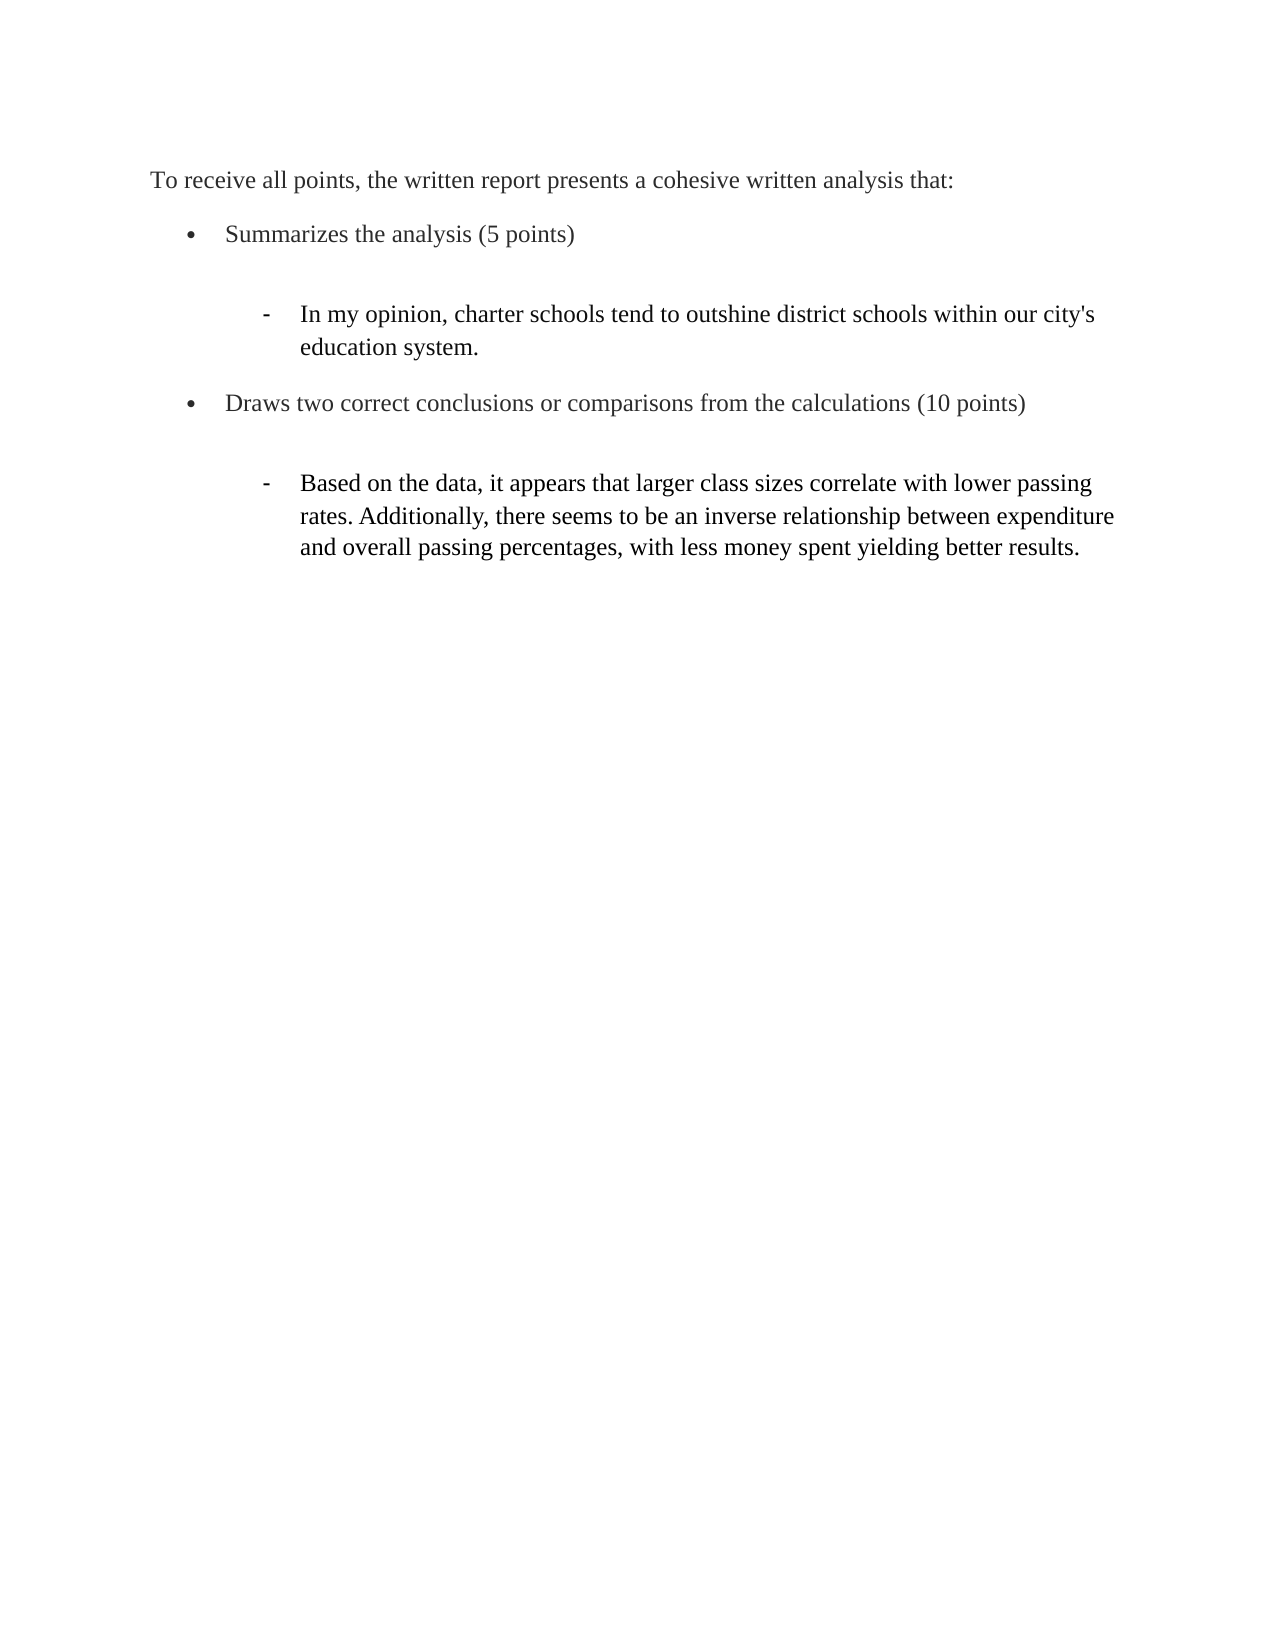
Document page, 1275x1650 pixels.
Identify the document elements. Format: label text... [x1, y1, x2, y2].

list Based on the data, it appears that larger class sizes correlate with lower passing rates. Additionally, there seems to be an inverse relationship between expenditure and overall passing percentages, with less money spent yielding better results. [262, 464, 1125, 561]
list Summarizes the analysis (5 points) [187, 210, 1125, 247]
list In my opinion, charter schools tend to outshine district schools within our city's education system. [262, 295, 1125, 360]
text To receive all points, the written report presents a cohesive written analysis that: [150, 166, 1125, 194]
list Draws two correct conclusions or comparisons from the calculations (10 points) [187, 379, 1125, 417]
